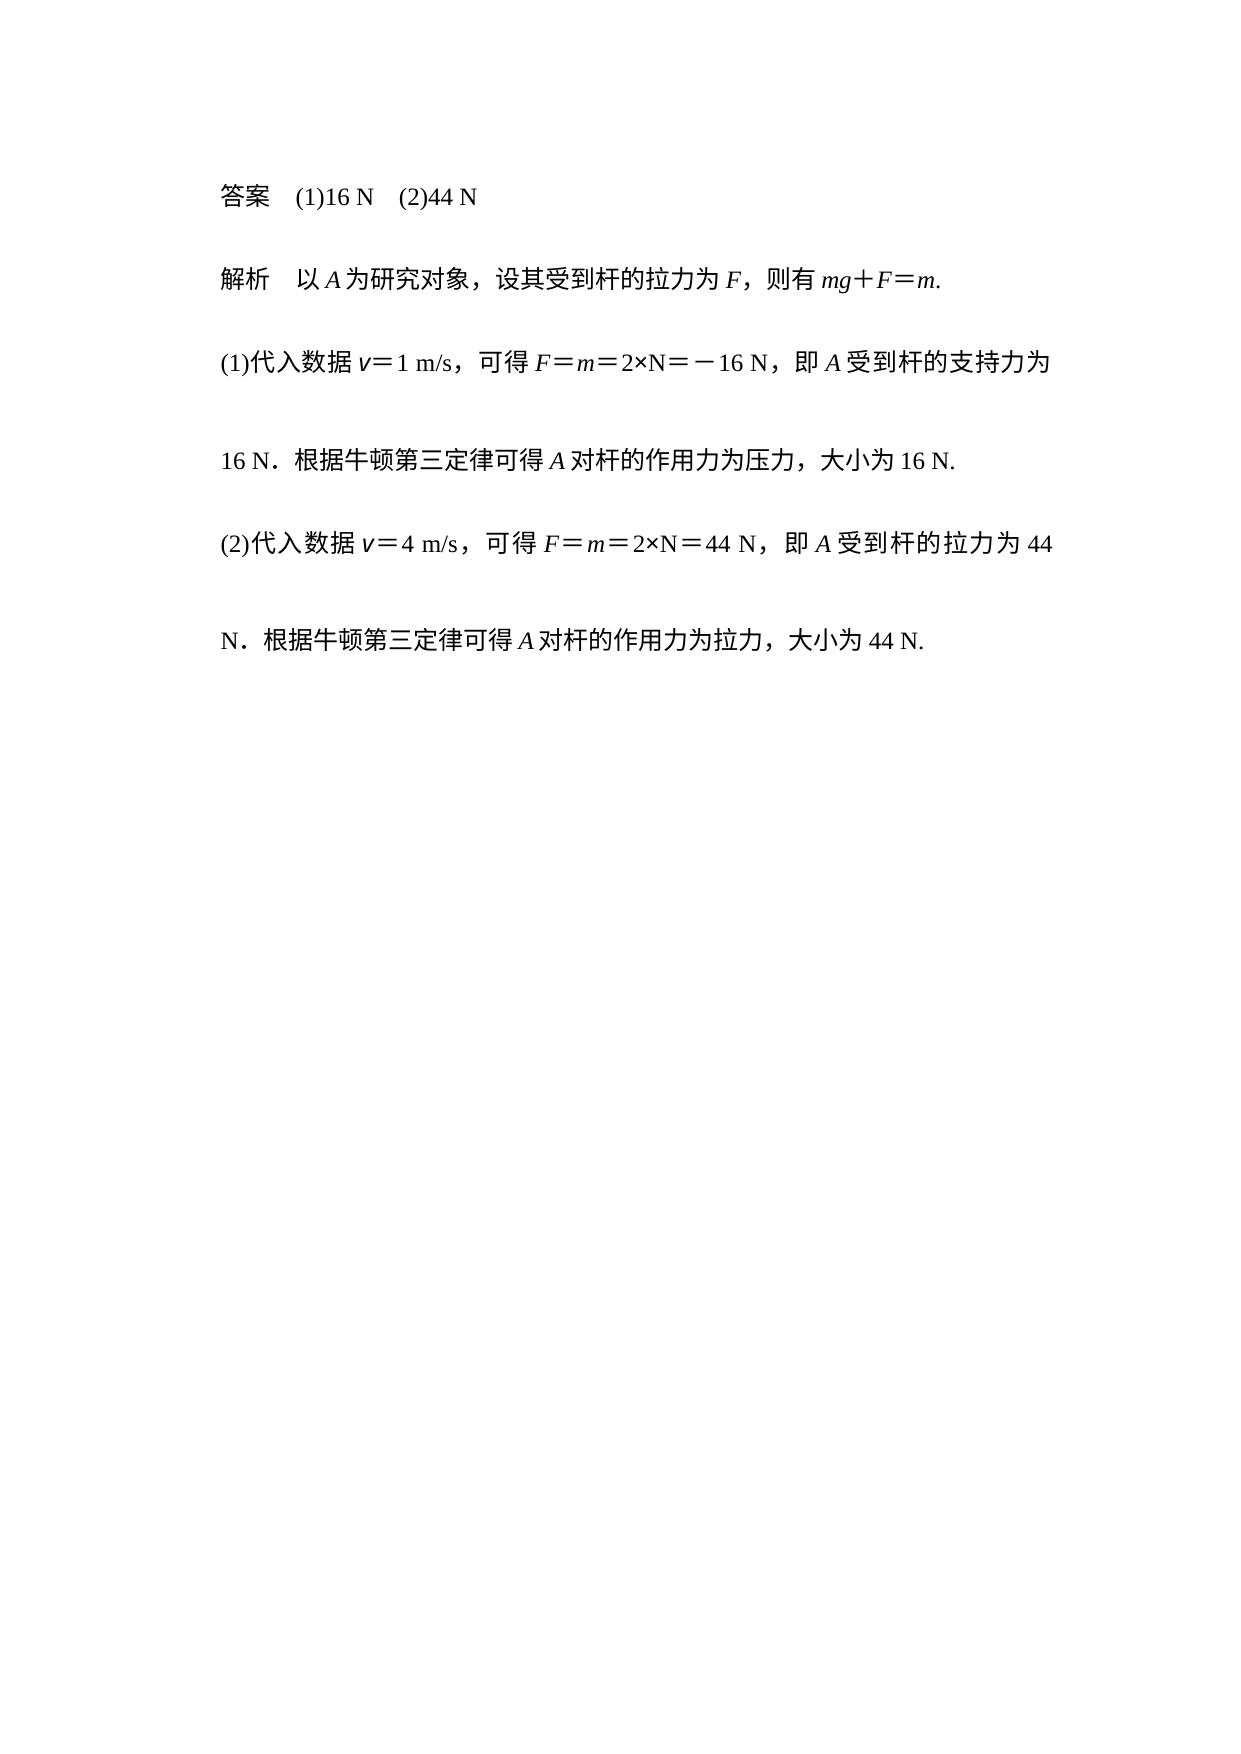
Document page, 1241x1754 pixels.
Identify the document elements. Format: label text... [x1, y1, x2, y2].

text (2)代入数据v＝4 m/s，可得F＝m＝2×N＝44 N，即A受到杆的拉力为44 N．根据牛顿第三定律可得A对杆的作用力为拉力，大小为44 N. [220, 509, 1053, 671]
text 解析 以A为研究对象，设其受到杆的拉力为F，则有mg＋F＝m. [220, 245, 1053, 310]
text (1)代入数据v＝1 m/s，可得F＝m＝2×N＝－16 N，即A受到杆的支持力为16 N．根据牛顿第三定律可得A对杆的作用力为压力，大小为16 N. [220, 328, 1053, 491]
text 答案 (1)16 N (2)44 N [220, 162, 1053, 227]
